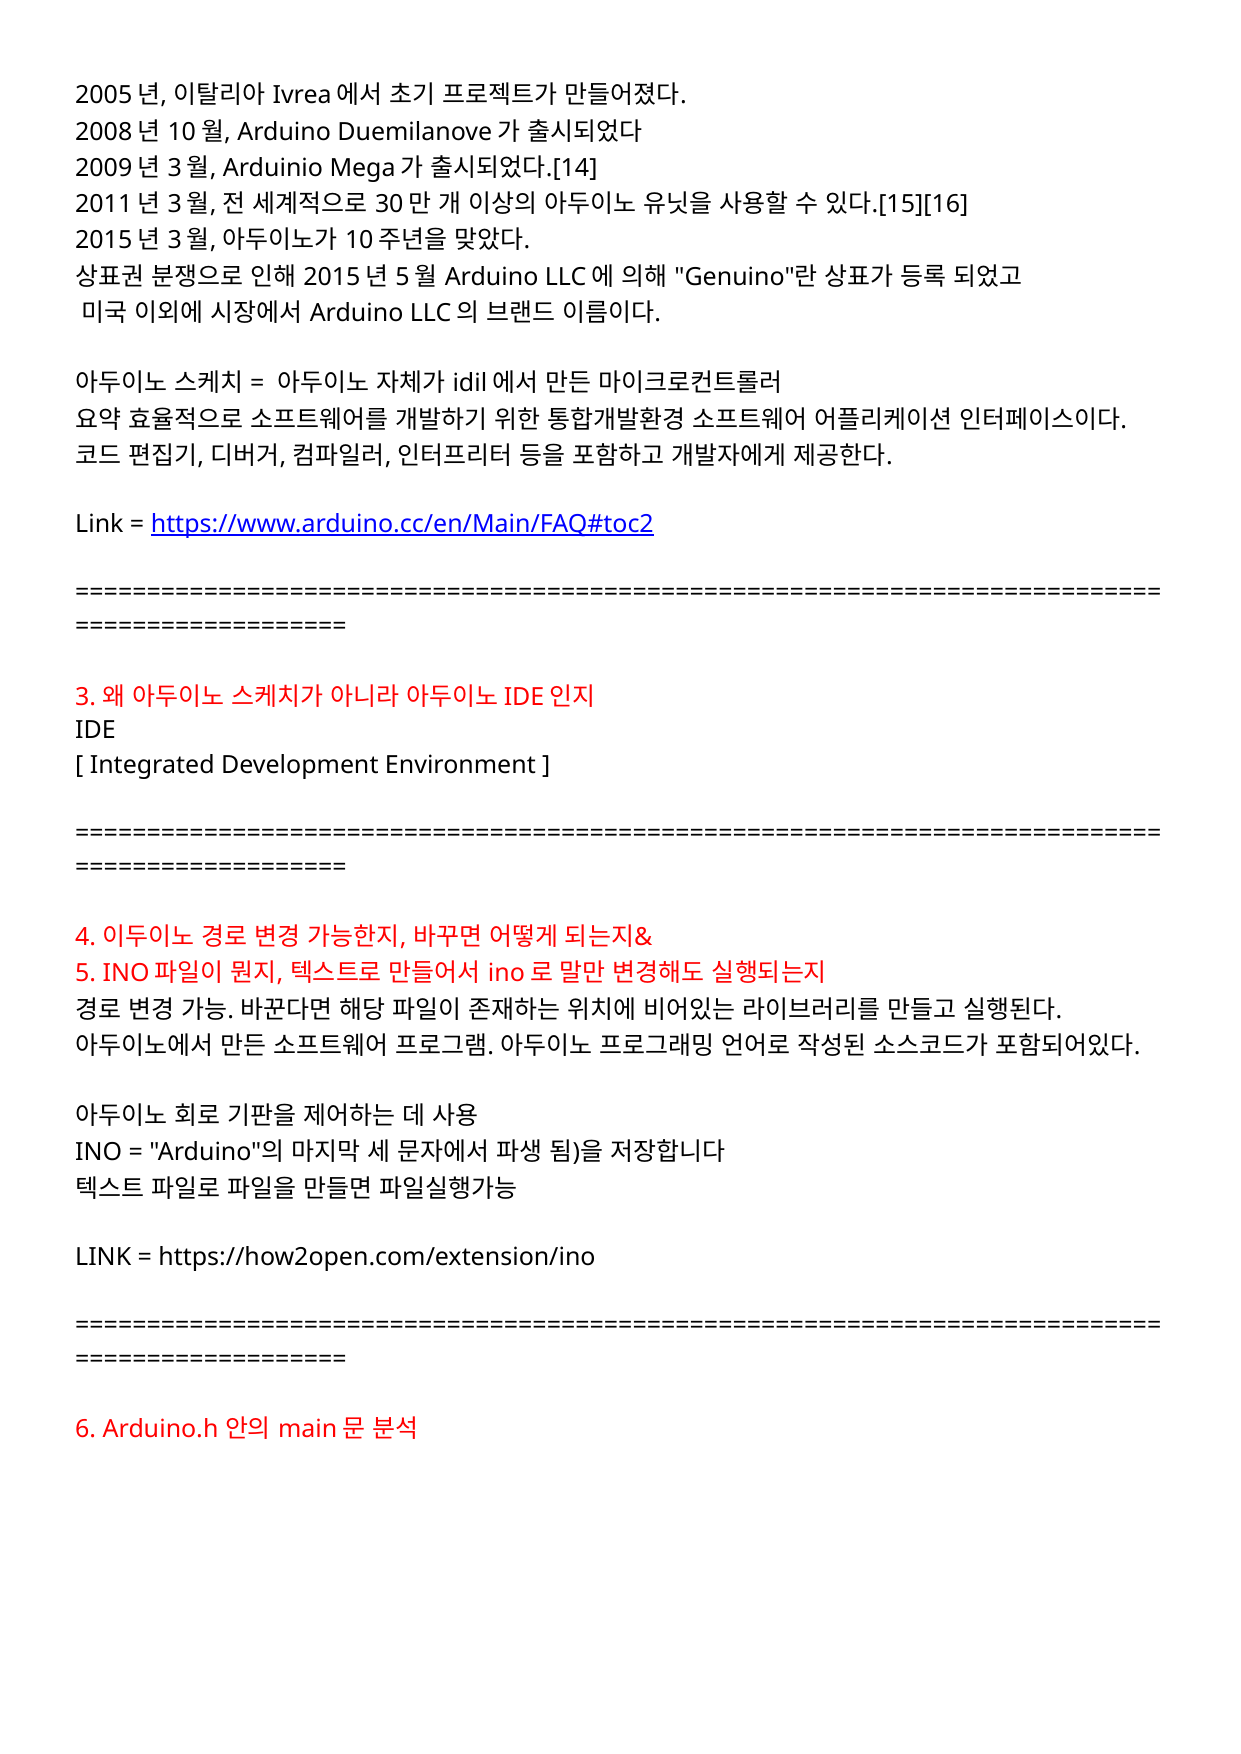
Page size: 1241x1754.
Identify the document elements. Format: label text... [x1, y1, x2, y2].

text 3. 왜 아두이노 스케치가 아니라 아두이노IDE인지 [75, 676, 1165, 712]
text IDE [75, 712, 1165, 746]
text 5. INO파일이 뭔지, 텍스트로 만들어서 ino로 말만 변경해도 실행되는지 [75, 953, 1165, 989]
text [ Integrated Development Environment ] [75, 746, 1165, 780]
text 2009년 3월, Arduinio Mega가 출시되었다.[14] [75, 147, 1165, 184]
text 2015년 3월, 아두이노가 10주년을 맞았다. [75, 220, 1165, 256]
text 아두이노 스케치 = 아두이노 자체가 idil에서 만든 마이크로컨트롤러 [75, 363, 1165, 399]
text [75, 1307, 1165, 1375]
text 아두이노 회로 기판을 제어하는 데 사용 [75, 1096, 1165, 1132]
text 미국 이외에 시장에서 Arduino LLC의 브랜드 이름이다. [75, 292, 1165, 329]
text 요약 효율적으로 소프트웨어를 개발하기 위한 통합개발환경 소프트웨어 어플리케이션 인터페이스이다. [75, 399, 1165, 435]
text 코드 편집기, 디버거, 컴파일러, 인터프리터 등을 포함하고 개발자에게 제공한다. [75, 435, 1165, 472]
text =============================================================================================== [75, 814, 1165, 882]
text 4. 이두이노 경로 변경 가능한지, 바꾸면 어떻게 되는지& [75, 917, 1165, 953]
text 2011년 3월, 전 세계적으로 30만 개 이상의 아두이노 유닛을 사용할 수 있다.[15][16] [75, 184, 1165, 220]
text 2005년, 이탈리아 Ivrea에서 초기 프로젝트가 만들어졌다. [75, 75, 1165, 111]
text 아두이노에서 만든 소프트웨어 프로그램. 아두이노 프로그래밍 언어로 작성된 소스코드가 포함되어있다. [75, 1025, 1165, 1062]
text LINK = https://how2open.com/extension/ino [75, 1238, 1165, 1272]
text 6. Arduino.h 안의 main문 분석 [75, 1409, 1165, 1445]
text 상표권 분쟁으로 인해 2015년 5월 Arduino LLC에 의해 "Genuino"란 상표가 등록 되었고 [75, 256, 1165, 292]
text Link = https://www.arduino.cc/en/Main/FAQ#toc2 [75, 506, 1165, 540]
text INO = "Arduino"의 마지막 세 문자에서 파생 됨)을 저장합니다 [75, 1132, 1165, 1168]
text =============================================================================================== [75, 574, 1165, 642]
text 텍스트 파일로 파일을 만들면 파일실행가능 [75, 1168, 1165, 1204]
text 경로 변경 가능. 바꾼다면 해당 파일이 존재하는 위치에 비어있는 라이브러리를 만들고 실행된다. [75, 989, 1165, 1025]
text 2008년 10월, Arduino Duemilanove가 출시되었다 [75, 111, 1165, 147]
